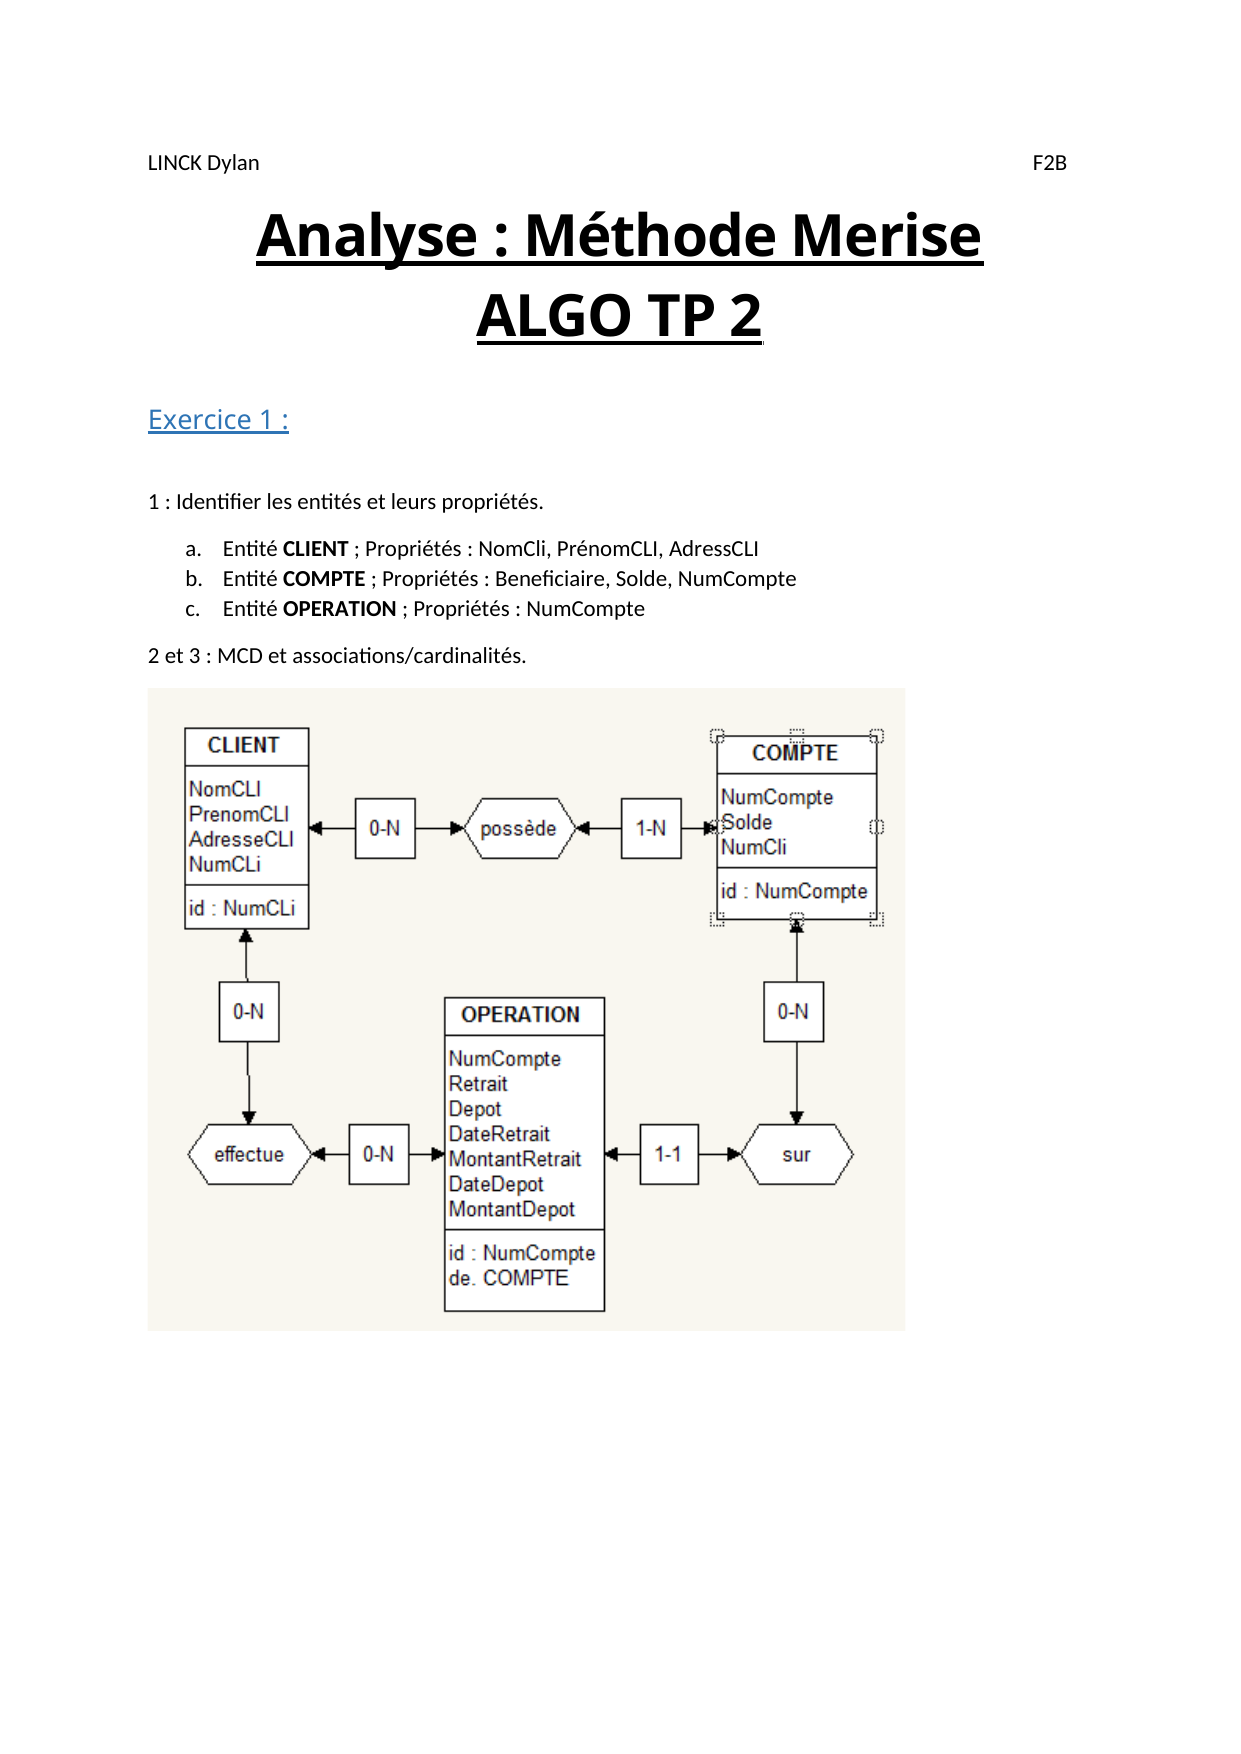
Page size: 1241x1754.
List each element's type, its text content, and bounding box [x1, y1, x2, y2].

list Entité OPERATION ; Propriétés : NumCompte [185, 594, 1093, 622]
text LINCK Dylan F2B [148, 148, 1093, 176]
list Entité COMPTE ; Propriétés : Beneficiaire, Solde, NumCompte [185, 564, 1093, 592]
picture [147, 688, 906, 1331]
text 1 : Identifier les entités et leurs propriétés. [148, 487, 1093, 515]
title Analyse : Méthode Merise [148, 194, 1093, 274]
subtitle Exercice 1 : [148, 400, 1093, 437]
title ALGO TP 2 [148, 274, 1093, 353]
list Entité CLIENT ; Propriétés : NomCli, PrénomCLI, AdressCLI [185, 534, 1093, 562]
text 2 et 3 : MCD et associations/cardinalités. [148, 641, 1093, 669]
